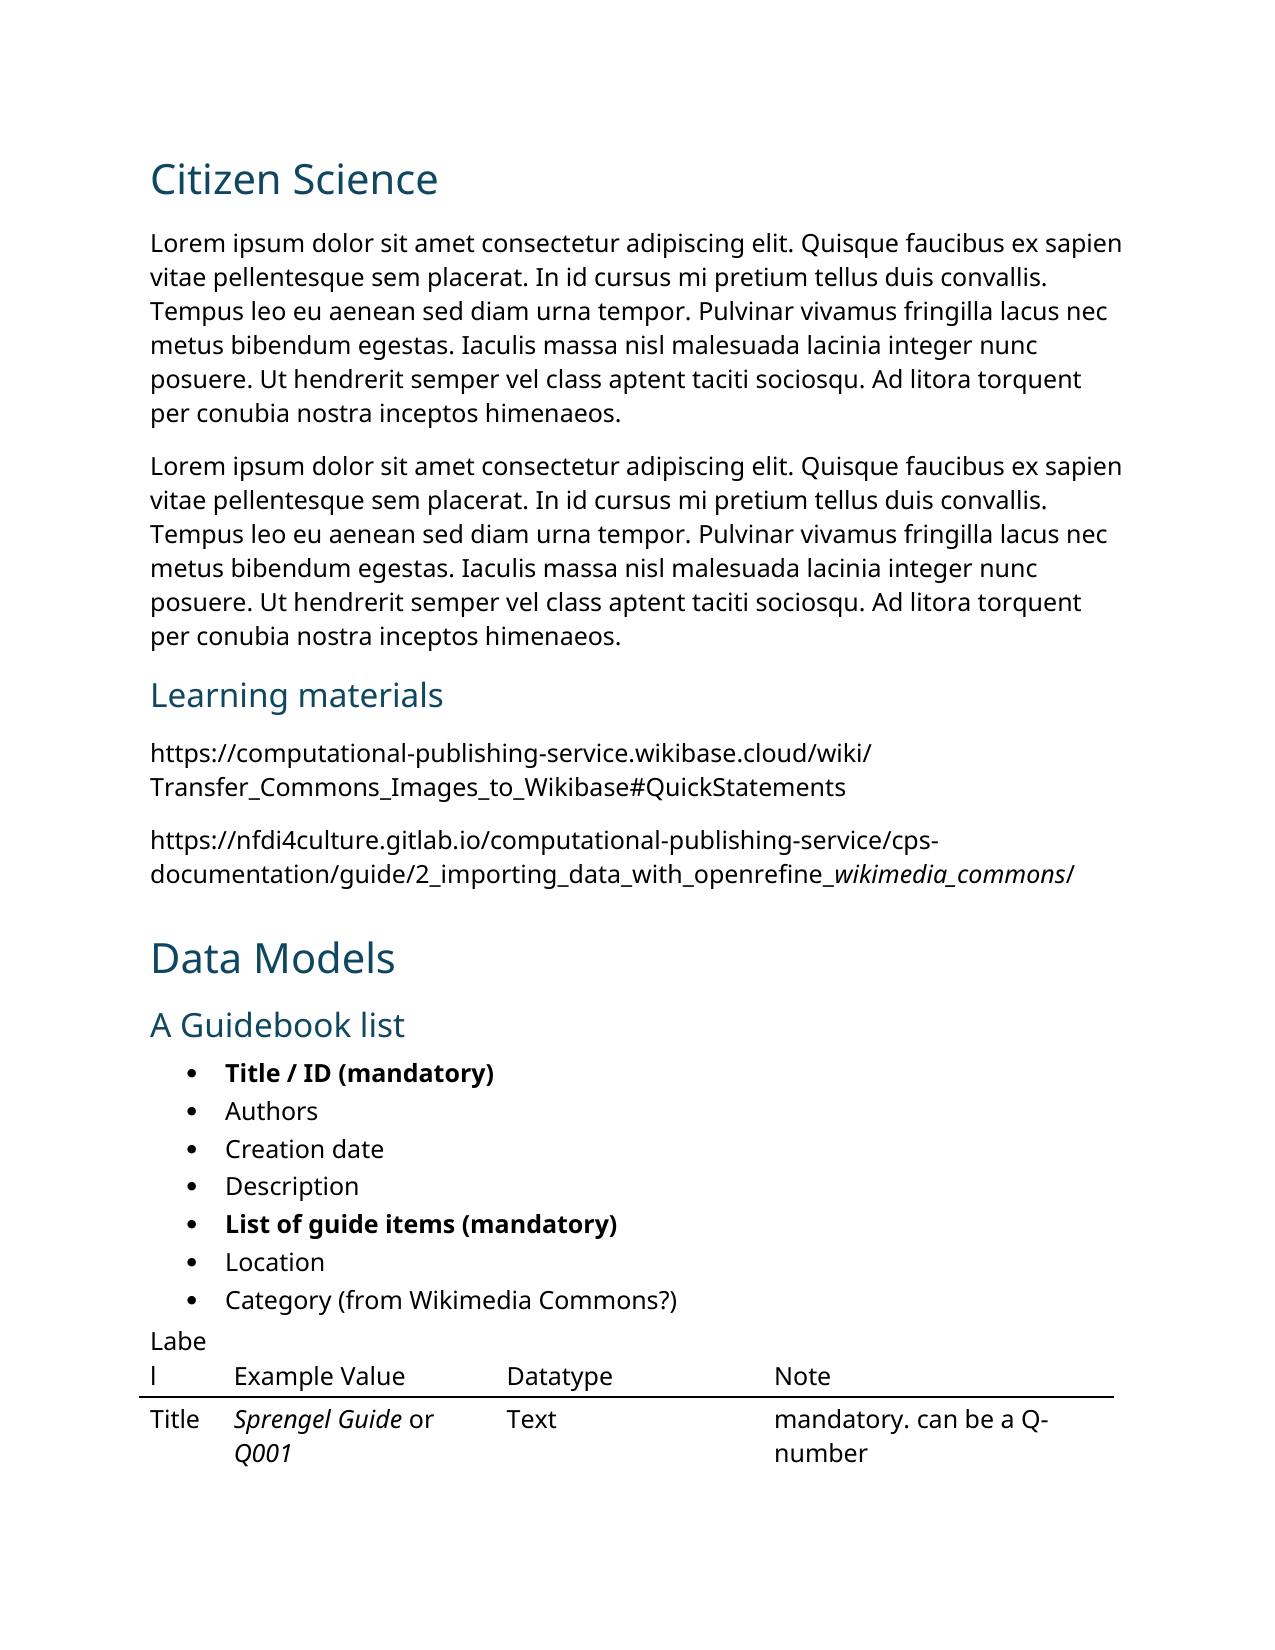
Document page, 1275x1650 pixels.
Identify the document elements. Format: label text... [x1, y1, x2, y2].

subtitle Citizen Science [150, 150, 1125, 207]
list Description [187, 1169, 1125, 1203]
table_header Label [139, 1320, 222, 1396]
table_cell Title [139, 1398, 222, 1473]
text https://nfdi4culture.gitlab.io/computational-publishing-service/cps-documentation/guide/2_importing_data_with_openrefine_wikimedia_commons/ [150, 823, 1125, 891]
table_cell Sprengel Guide or Q001 [222, 1398, 495, 1473]
table_cell Text [495, 1398, 763, 1473]
list List of guide items (mandatory) [187, 1207, 1125, 1241]
text Lorem ipsum dolor sit amet consectetur adipiscing elit. Quisque faucibus ex sapien vitae pellentesque sem placerat. In id cursus mi pretium tellus duis convallis. Tempus leo eu aenean sed diam urna tempor. Pulvinar vivamus fringilla lacus nec metus bibendum egestas. Iaculis massa nisl malesuada lacinia integer nunc posuere. Ut hendrerit semper vel class aptent taciti sociosqu. Ad litora torquent per conubia nostra inceptos himenaeos. [150, 226, 1125, 430]
subtitle A Guidebook list [150, 1002, 1125, 1047]
table_header Note [763, 1320, 1114, 1396]
list Location [187, 1245, 1125, 1279]
subtitle Learning materials [150, 672, 1125, 717]
subtitle Data Models [150, 928, 1125, 985]
list Category (from Wikimedia Commons?) [187, 1282, 1125, 1317]
table_cell mandatory. can be a Q-number [763, 1398, 1114, 1473]
table_header Example Value [222, 1320, 495, 1396]
list Creation date [187, 1131, 1125, 1165]
text Lorem ipsum dolor sit amet consectetur adipiscing elit. Quisque faucibus ex sapien vitae pellentesque sem placerat. In id cursus mi pretium tellus duis convallis. Tempus leo eu aenean sed diam urna tempor. Pulvinar vivamus fringilla lacus nec metus bibendum egestas. Iaculis massa nisl malesuada lacinia integer nunc posuere. Ut hendrerit semper vel class aptent taciti sociosqu. Ad litora torquent per conubia nostra inceptos himenaeos. [150, 449, 1125, 653]
text https://computational-publishing-service.wikibase.cloud/wiki/Transfer_Commons_Images_to_Wikibase#QuickStatements [150, 736, 1125, 804]
list Authors [187, 1093, 1125, 1127]
list Title / ID (mandatory) [187, 1056, 1125, 1090]
table_header Datatype [495, 1320, 763, 1396]
